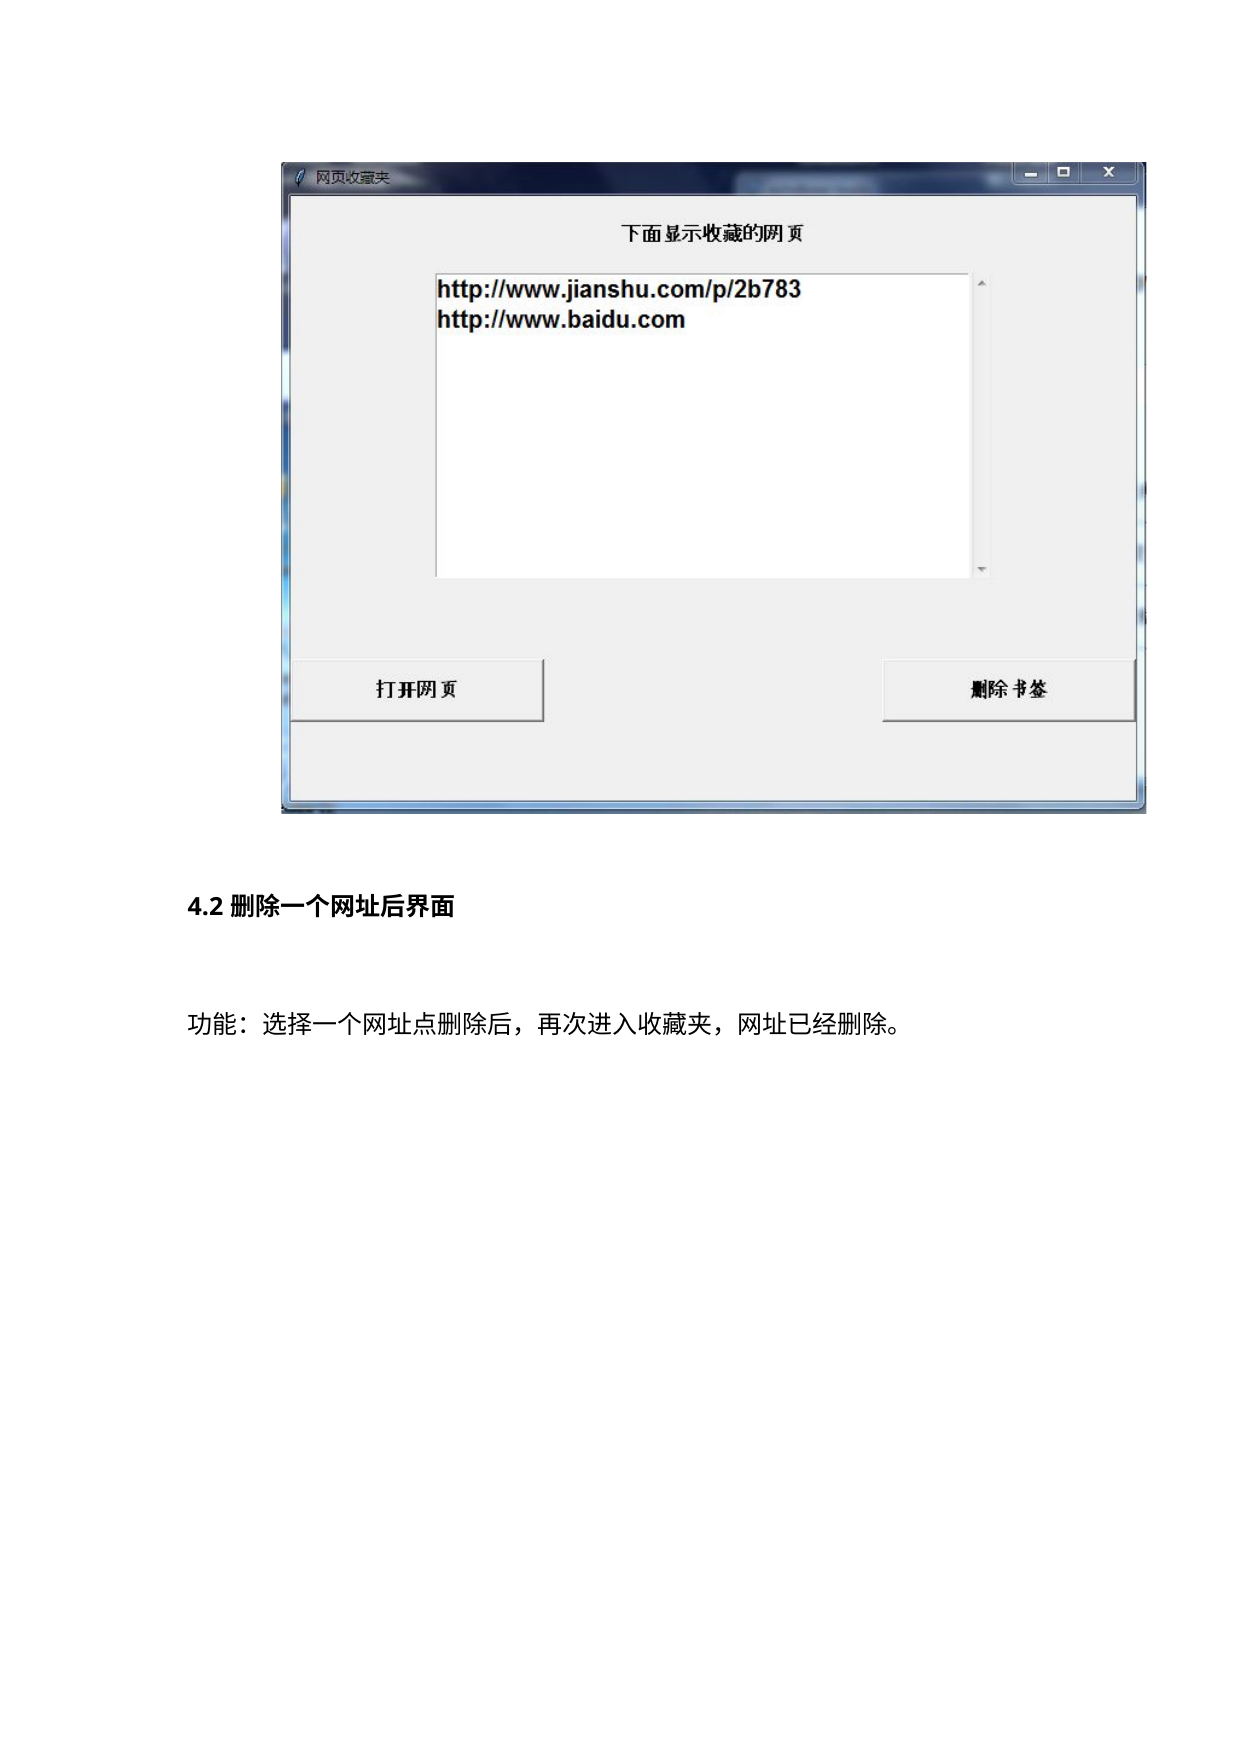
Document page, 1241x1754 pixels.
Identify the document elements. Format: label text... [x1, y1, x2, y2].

subtitle 4.2 删除一个网址后界面 [187, 872, 1053, 937]
text 功能：选择一个网址点删除后，再次进入收藏夹，网址已经删除。 [187, 990, 1053, 1055]
picture [281, 162, 1147, 814]
